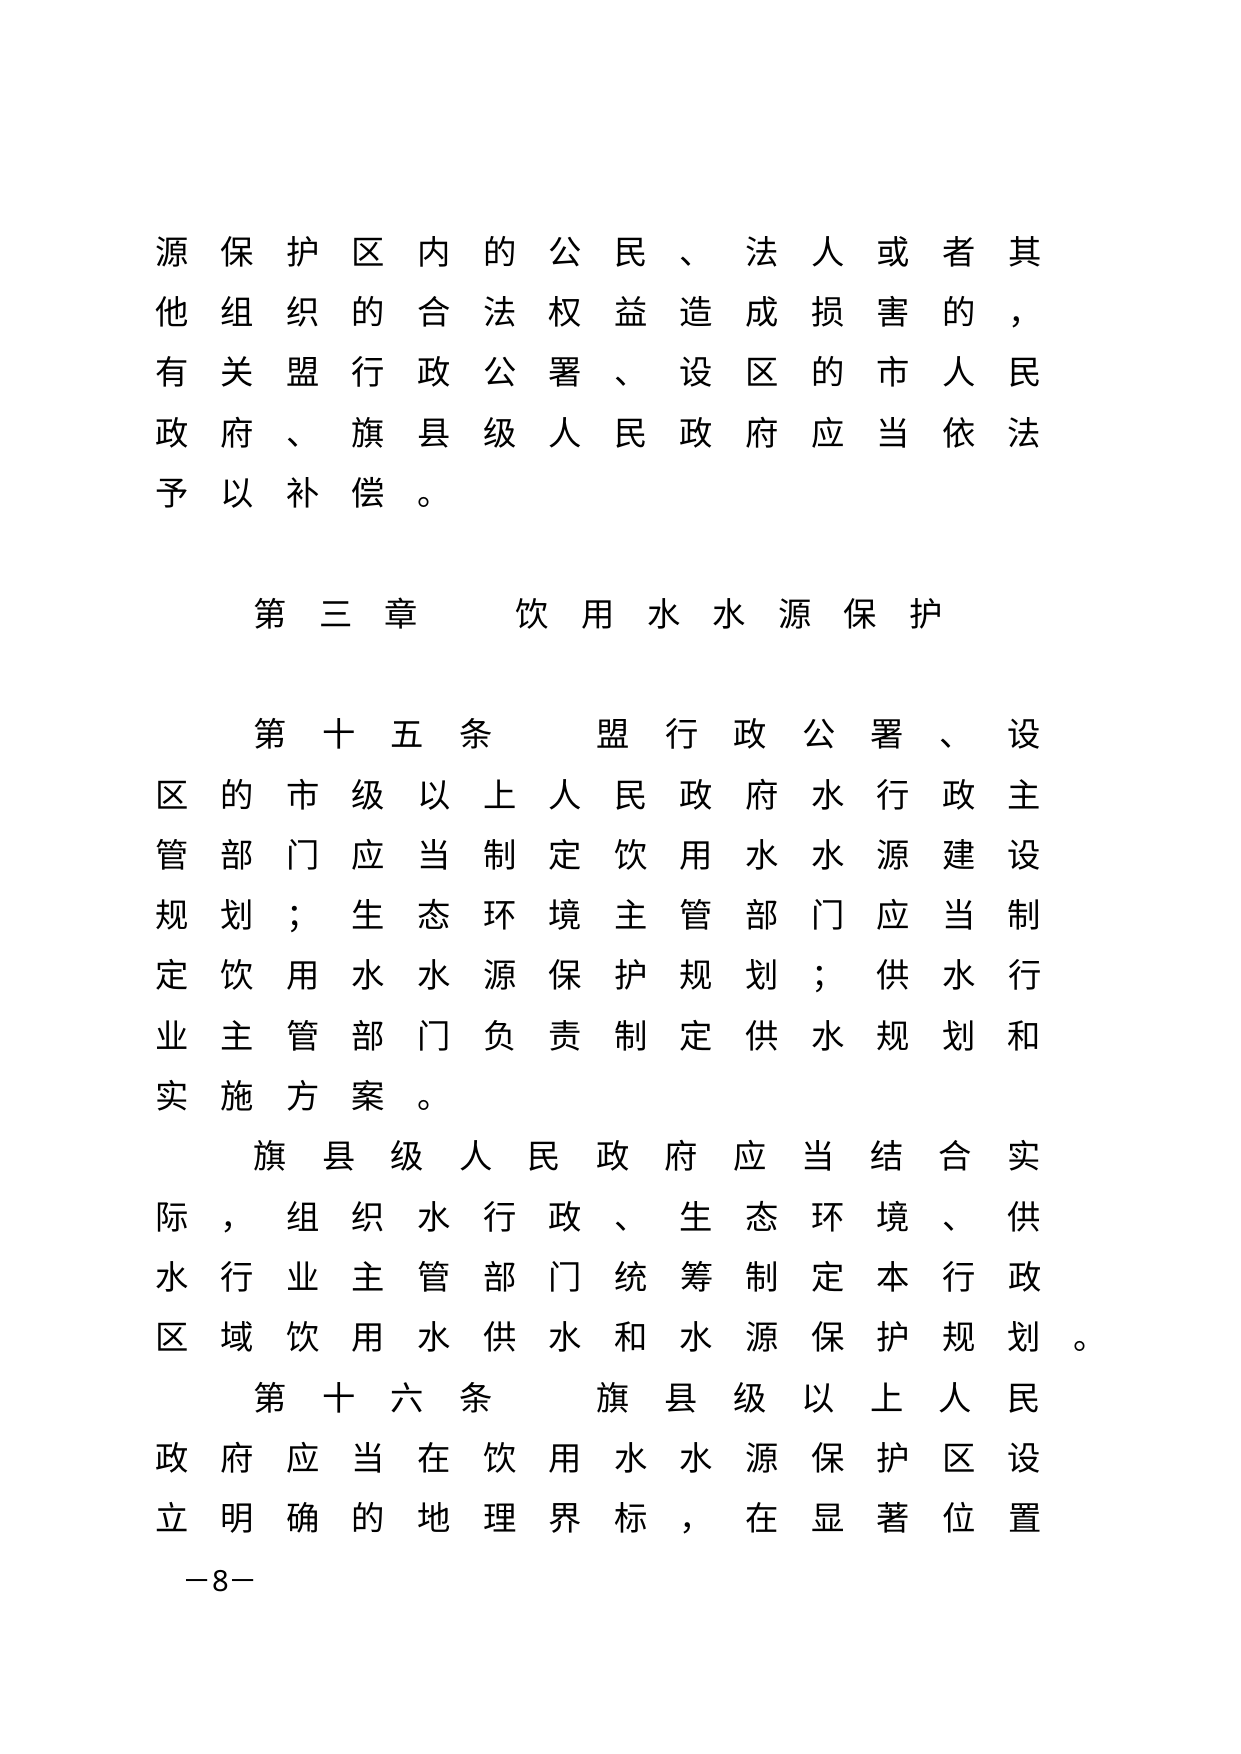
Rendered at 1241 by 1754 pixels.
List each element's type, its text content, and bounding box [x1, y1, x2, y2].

text 第十四条 因划定或者调整饮用水水源保护区，对饮用水水源保护区内的公民、法人或者其他组织的合法权益造成损害的，有关盟行政公署、设区的市人民政府、旗县级人民政府应当依法予以补偿。 [155, 219, 1073, 521]
text 旗县级人民政府应当结合实际，组织水行政、生态环境、供水行业主管部门统筹制定本行政区域饮用水供水和水源保护规划。 [155, 1124, 1073, 1365]
text 第十六条 旗县级以上人民政府应当在饮用水水源保护区设立明确的地理界标，在显著位置设置警示标志。根据需要在一级保护区周边设置隔离防护设施，实行封闭式管理。 [155, 1365, 1073, 1546]
text 第十五条 盟行政公署、设区的市级以上人民政府水行政主管部门应当制定饮用水水源建设规划；生态环境主管部门应当制定饮用水水源保护规划；供水行业主管部门负责制定供水规划和实施方案。 [155, 702, 1073, 1124]
text 第三章 饮用水水源保护 [155, 581, 1073, 642]
